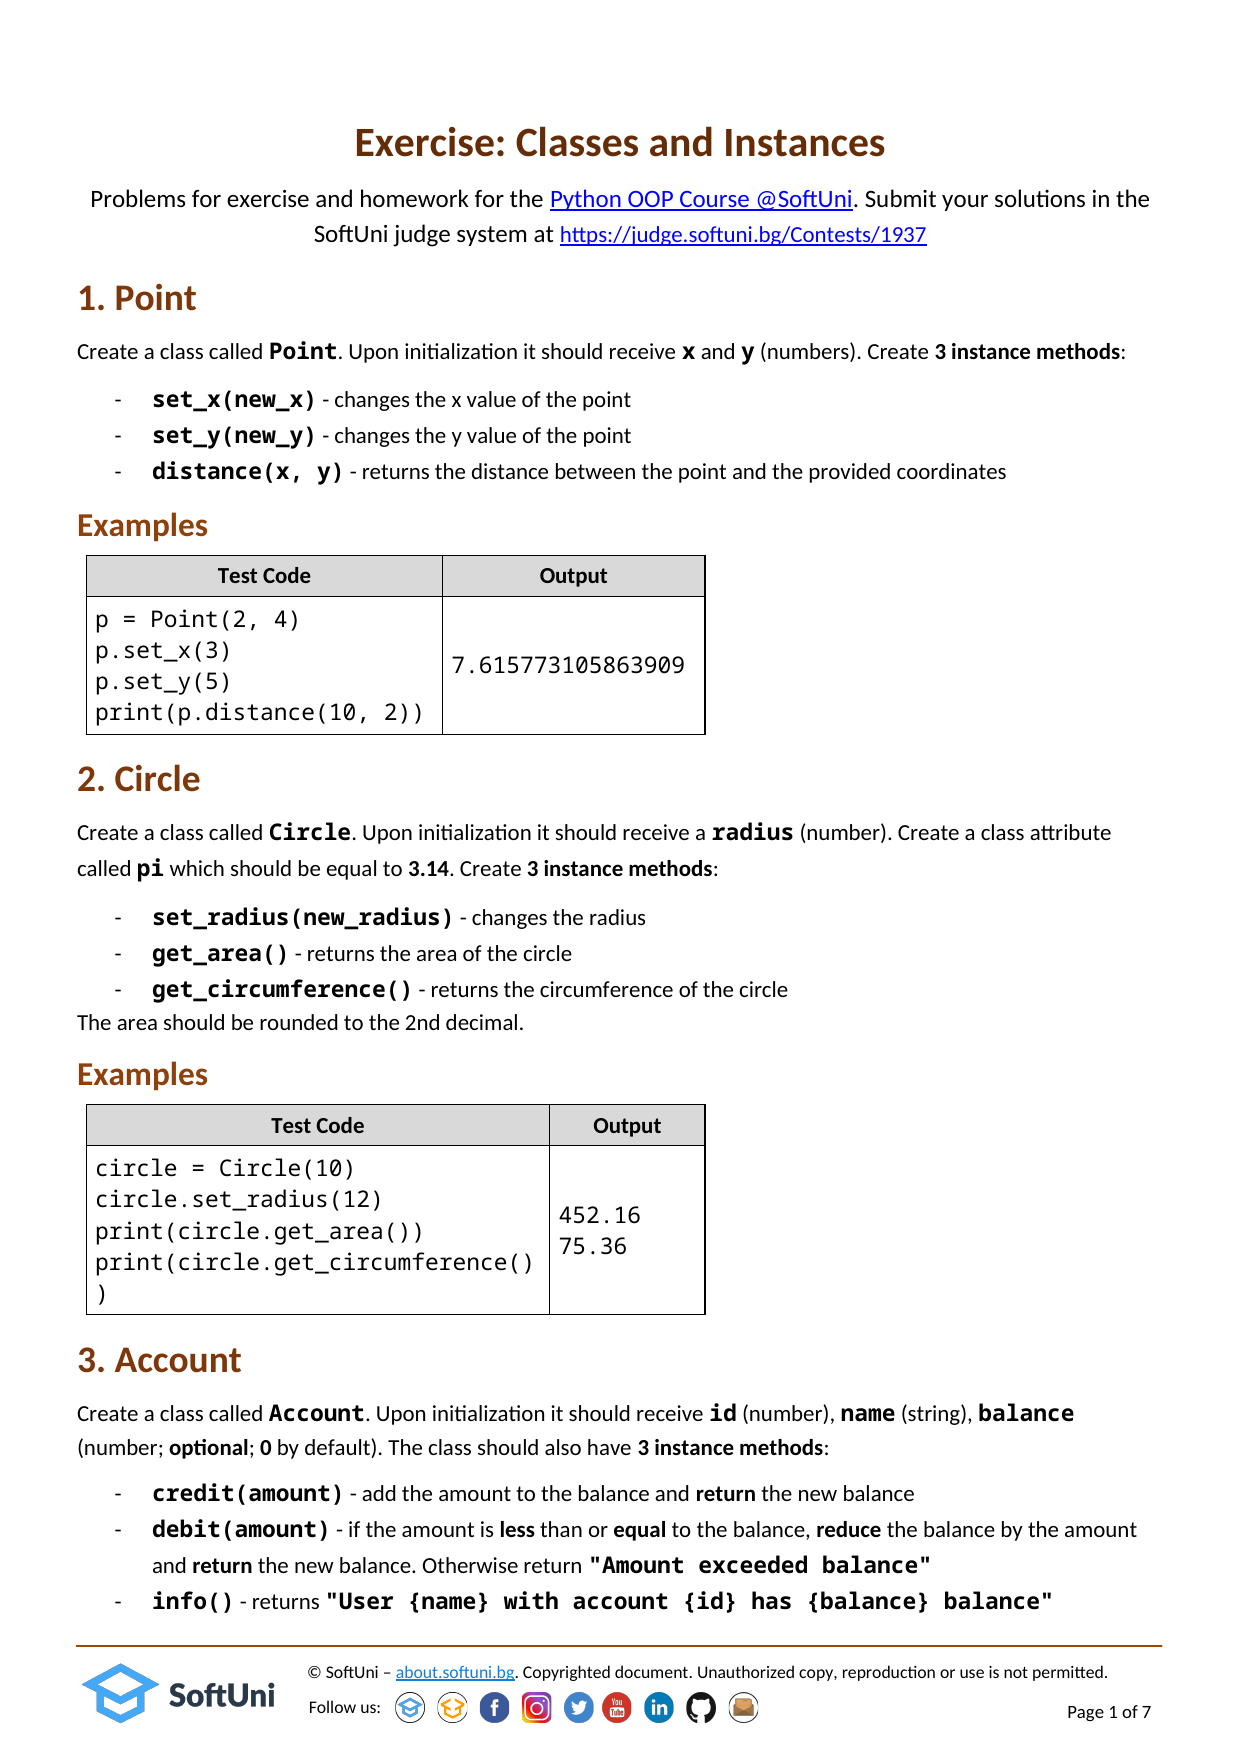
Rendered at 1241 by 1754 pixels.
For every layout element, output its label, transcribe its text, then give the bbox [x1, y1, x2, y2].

picture [437, 1692, 468, 1723]
list distance(x, y) - returns the distance between the point and the provided coordinates [114, 455, 1163, 486]
text Problems for exercise and homework for the Python OOP Course @SoftUni. Submit your solutions in the SoftUni judge system at https://judge.softuni.bg/Contests/1937 [77, 183, 1163, 248]
list The area should be rounded to the 2nd decimal. [77, 1008, 1163, 1037]
table_cell circle = Circle(10) circle.set_radius(12) print(circle.get_area()) print(circle.get_circumference()) [87, 1146, 549, 1314]
list set_y(new_y) - changes the y value of the point [114, 419, 1163, 451]
text Create a class called Point. Upon initialization it should receive x and y (numbers). Create 3 instance methods: [77, 335, 1163, 366]
picture [522, 1692, 552, 1723]
picture [686, 1692, 716, 1723]
table_header Test Code [87, 556, 442, 596]
text Create a class called Account. Upon initialization it should receive id (number), name (string), balance (number; optional; 0 by default). The class should also have 3 instance methods: [77, 1397, 1163, 1461]
list get_area() - returns the area of the circle [114, 937, 1163, 968]
list info() - returns "User {name} with account {id} has {balance} balance" [114, 1585, 1163, 1616]
table_cell 7.615773105863909 [443, 597, 704, 733]
table_header Test Code [87, 1105, 549, 1145]
picture [658, 1705, 667, 1714]
picture [665, 1714, 674, 1723]
list set_x(new_x) - changes the x value of the point [114, 383, 1163, 414]
picture [395, 1692, 425, 1723]
picture [75, 1658, 281, 1729]
subtitle Circle [77, 755, 1163, 801]
list get_circumference() - returns the circumference of the circle [114, 973, 1163, 1004]
text Create a class called Circle. Upon initialization it should receive a radius (number). Create a class attribute called pi which should be equal to 3.14. Create 3 instance methods: [77, 816, 1163, 883]
list credit(amount) - add the amount to the balance and return the new balance [114, 1477, 1163, 1508]
table_header Output [443, 556, 704, 596]
picture [479, 1692, 510, 1723]
table_header Output [550, 1105, 704, 1145]
table_cell p = Point(2, 4) p.set_x(3) p.set_y(5) print(p.distance(10, 2)) [87, 597, 442, 733]
subtitle Account [77, 1336, 1163, 1382]
picture [728, 1692, 759, 1723]
picture [644, 1692, 653, 1701]
subtitle Examples [77, 504, 1163, 544]
picture [564, 1692, 594, 1723]
subtitle Exercise: Classes and Instances [77, 116, 1163, 167]
picture [602, 1692, 632, 1723]
list debit(amount) - if the amount is less than or equal to the balance, reduce the balance by the amount and return the new balance. Otherwise return "Amount exceeded balance" [114, 1513, 1163, 1580]
picture [665, 1692, 674, 1701]
table_cell 452.16 75.36 [550, 1146, 704, 1314]
subtitle Point [77, 274, 1163, 320]
list set_radius(new_radius) - changes the radius [114, 901, 1163, 932]
picture [644, 1714, 653, 1723]
subtitle Examples [77, 1053, 1163, 1094]
